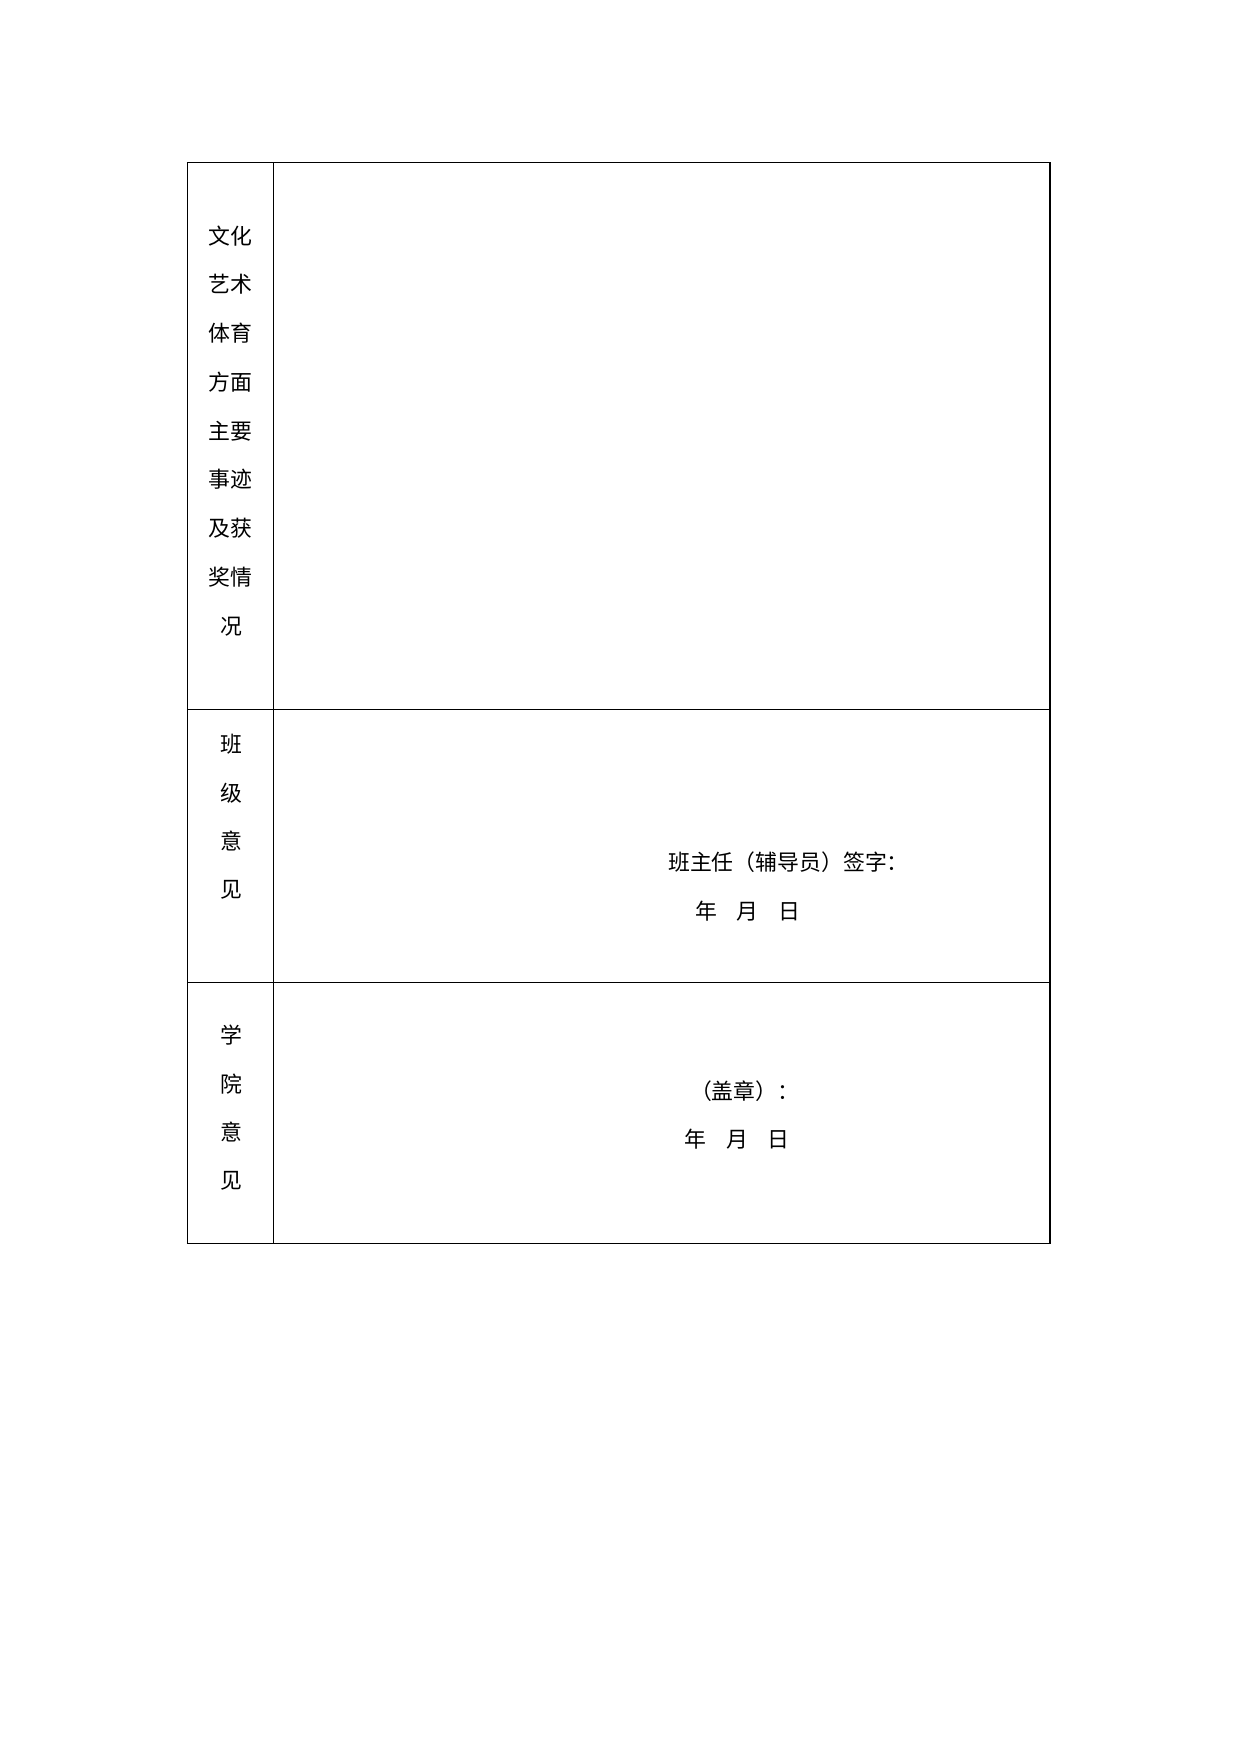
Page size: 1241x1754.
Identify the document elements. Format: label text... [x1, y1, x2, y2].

table_cell 学 院 意 见 [188, 983, 273, 1243]
table_cell 班 级 意 见 [188, 710, 273, 982]
table_cell （盖章）： 年 月 日 [274, 983, 1049, 1243]
table_cell 文化艺术体育方面主要事迹及获奖情况 [188, 163, 273, 709]
table_cell 班主任（辅导员）签字： 年 月 日 [274, 710, 1049, 982]
table_cell [274, 163, 1049, 709]
